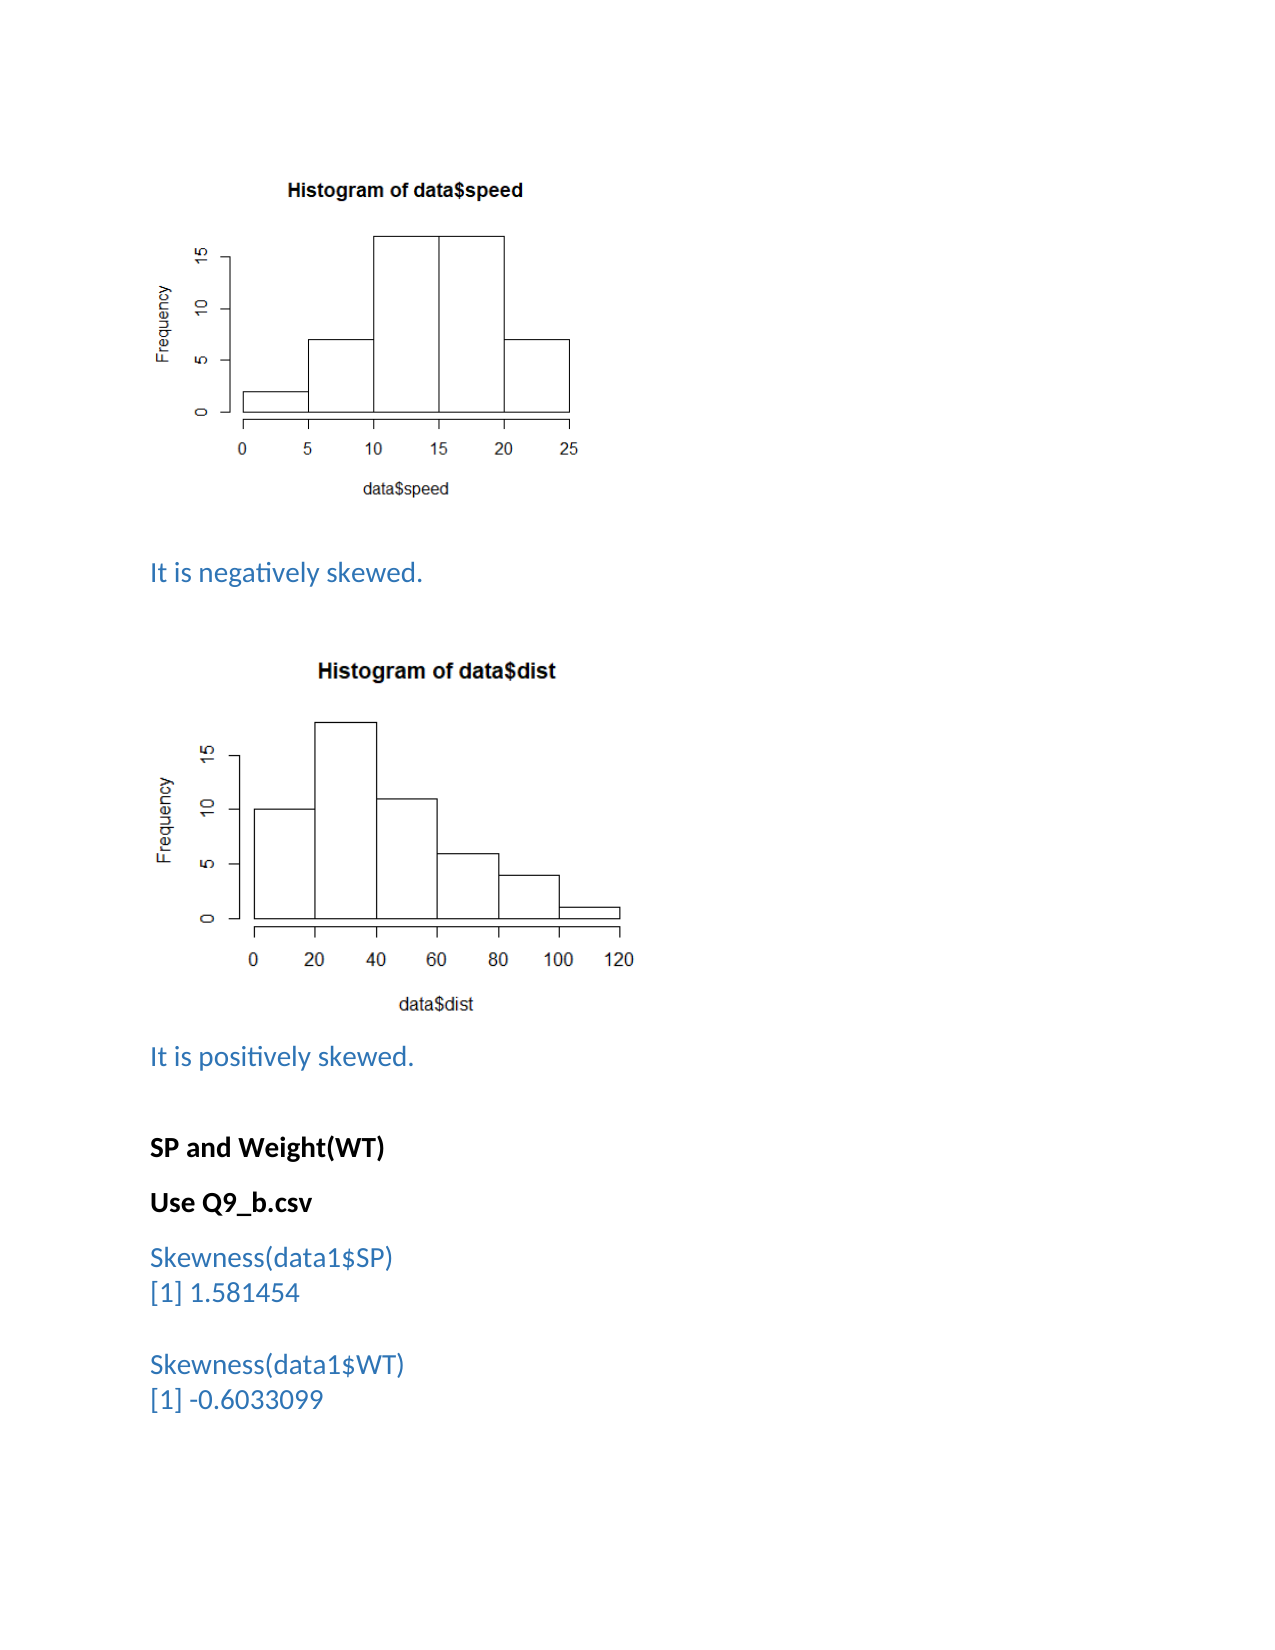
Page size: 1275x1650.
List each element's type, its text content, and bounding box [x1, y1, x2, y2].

picture [150, 150, 624, 519]
text SP and Weight(WT) [150, 1129, 1125, 1164]
text Skewness(data1$SP) [150, 1239, 1125, 1274]
text Use Q9_b.csv [150, 1184, 1125, 1219]
text It is positively skewed. [150, 1038, 1125, 1073]
text [1] 1.581454 [150, 1274, 1125, 1310]
text Skewness(data1$WT) [150, 1346, 1125, 1381]
text It is negatively skewed. [150, 554, 1125, 590]
picture [150, 625, 680, 1038]
text [1] -0.6033099 [150, 1381, 1125, 1417]
